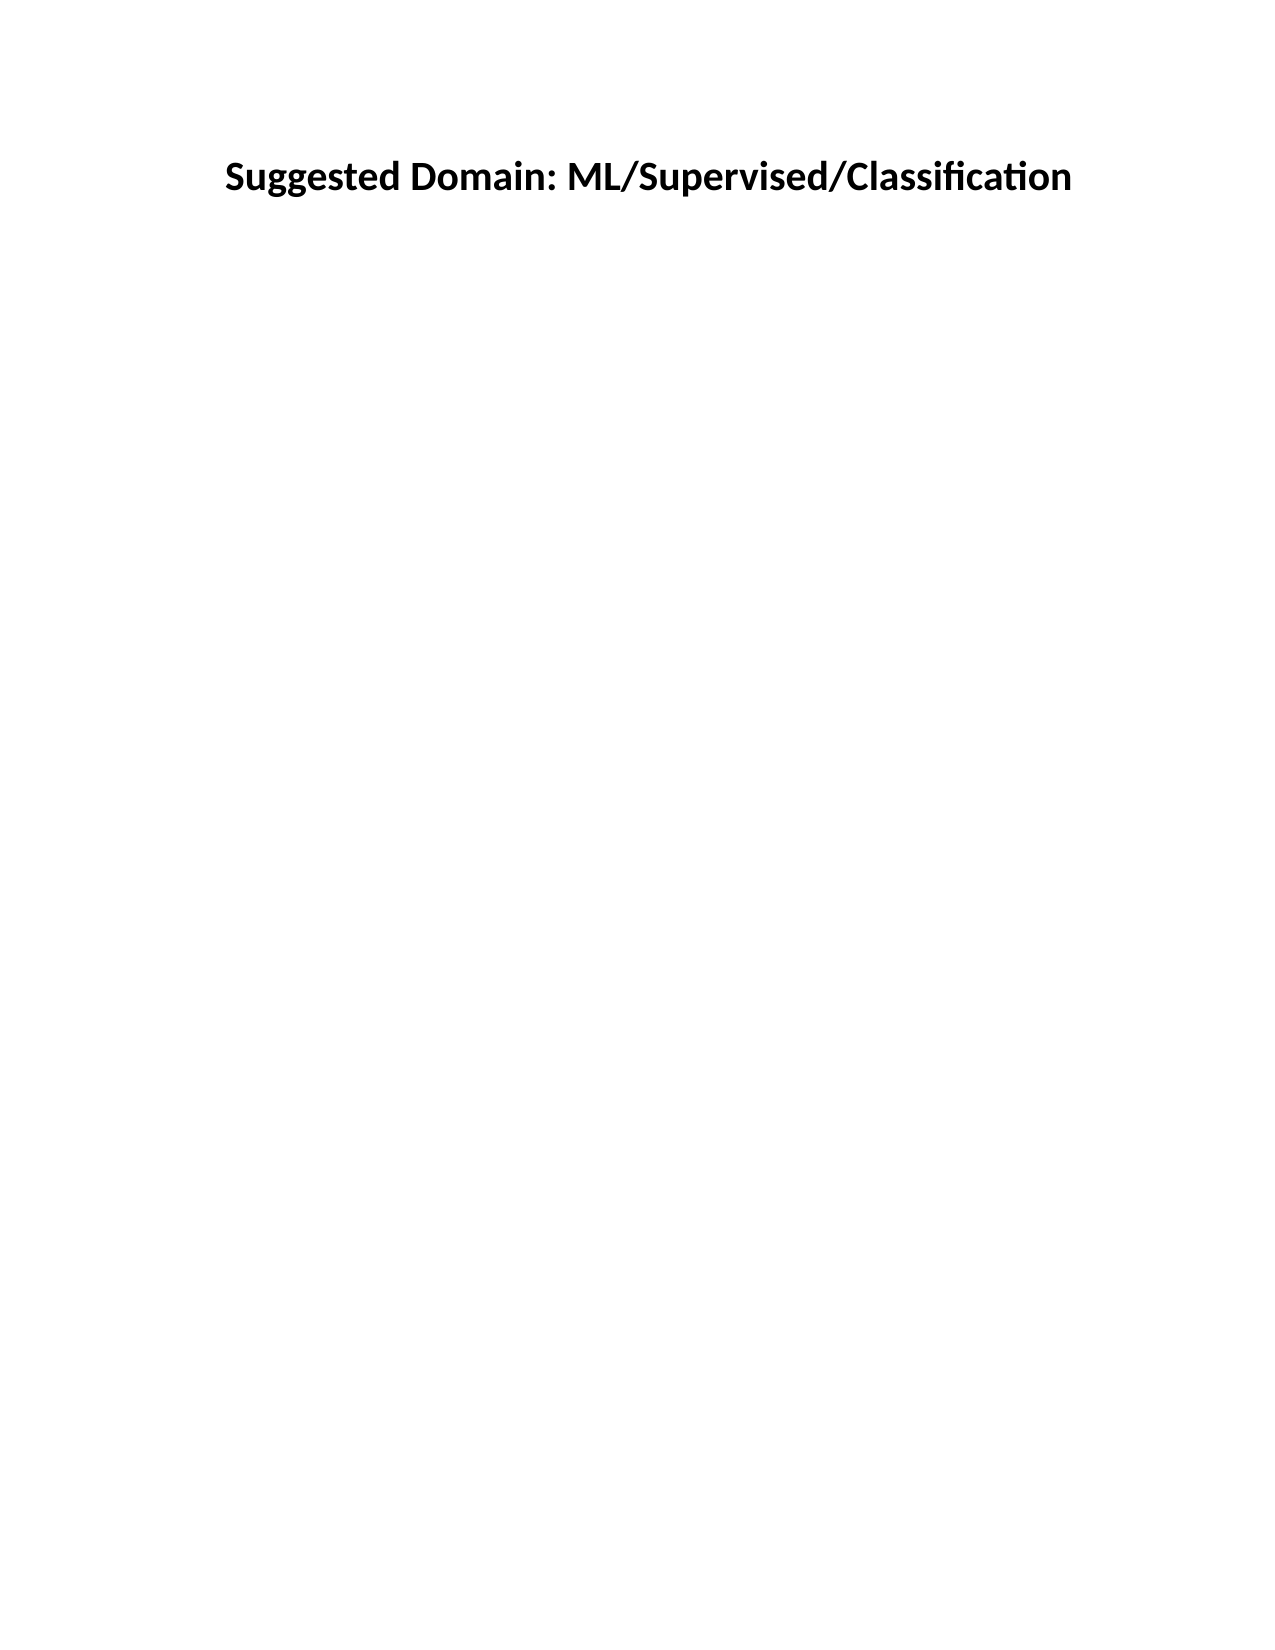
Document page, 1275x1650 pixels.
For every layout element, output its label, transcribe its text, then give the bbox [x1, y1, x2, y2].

text Suggested Domain: ML/Supervised/Classification [150, 150, 1125, 201]
